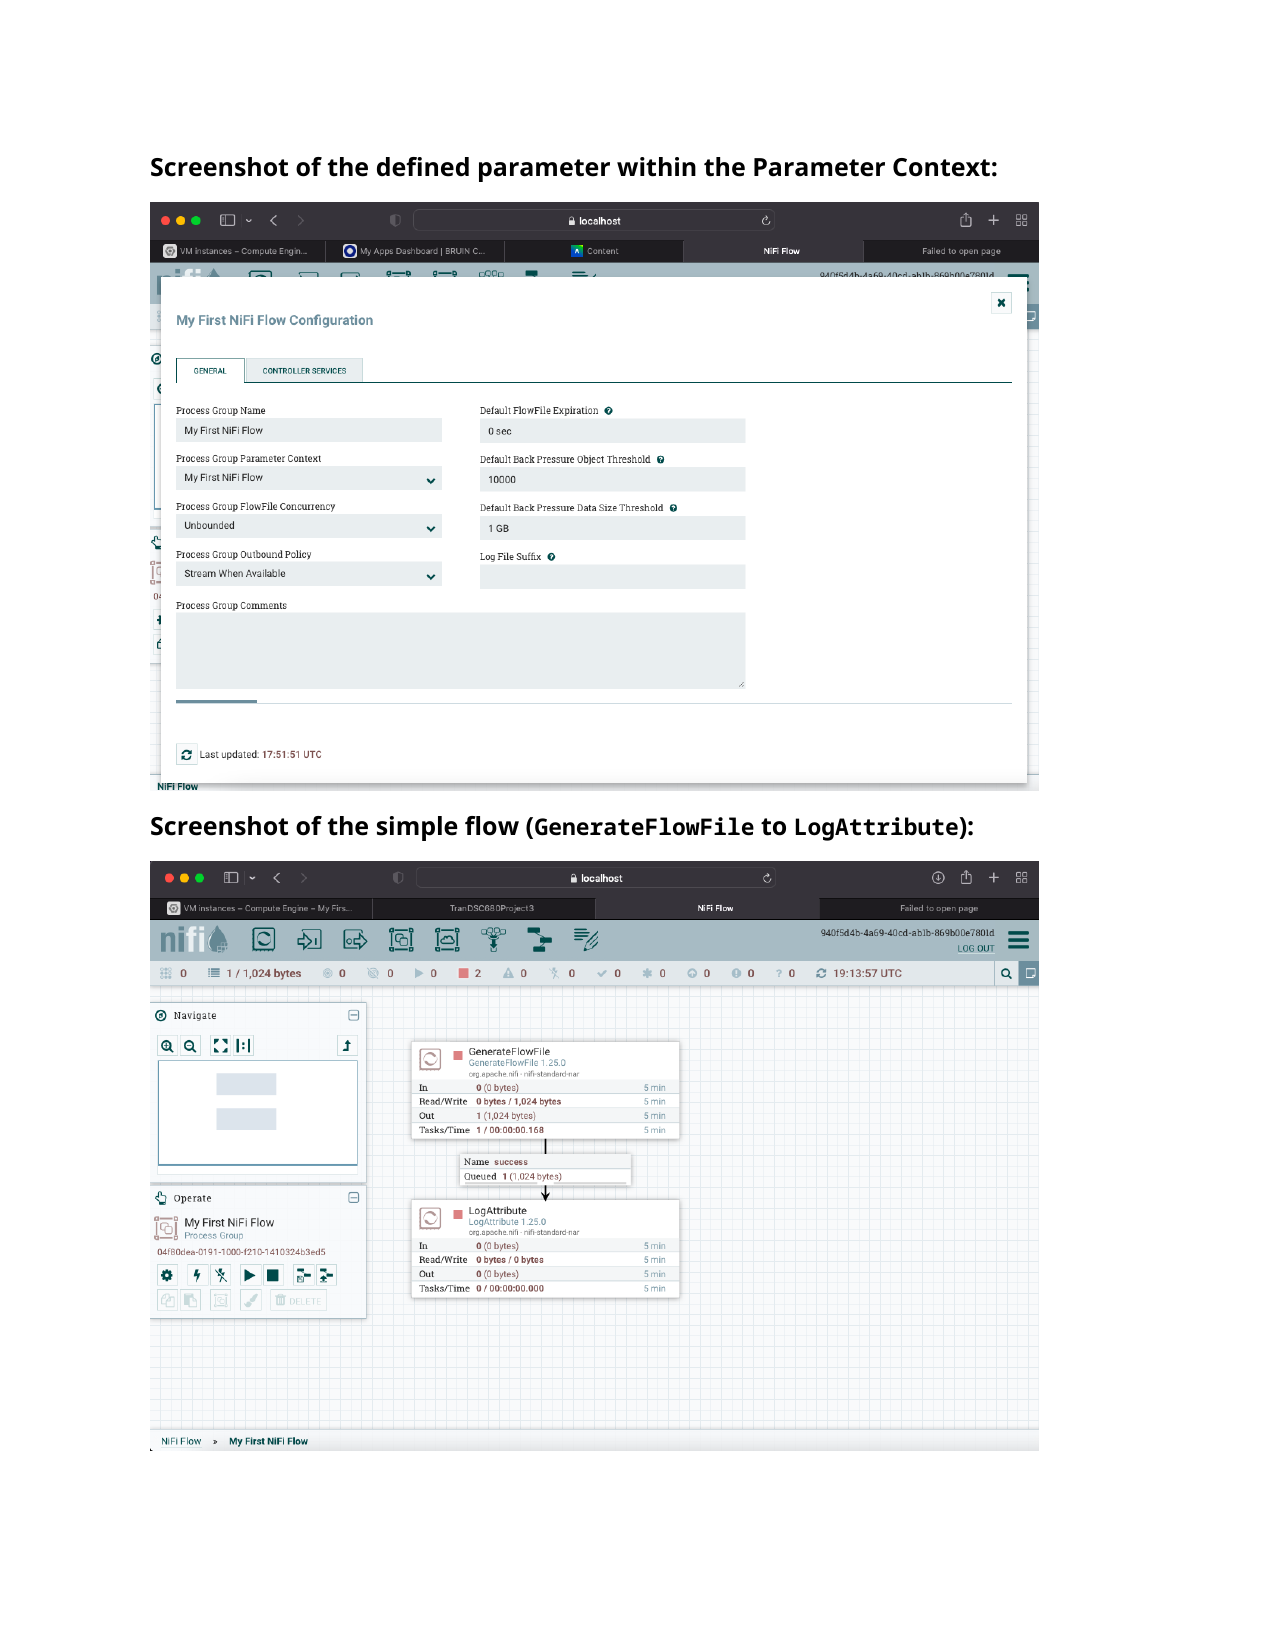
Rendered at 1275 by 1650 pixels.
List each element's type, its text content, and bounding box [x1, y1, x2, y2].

text Screenshot of the simple flow (GenerateFlowFile to LogAttribute): [150, 809, 1125, 843]
picture [150, 202, 1039, 791]
text Screenshot of the defined parameter within the Parameter Context: [150, 150, 1125, 184]
picture [150, 861, 1039, 1451]
